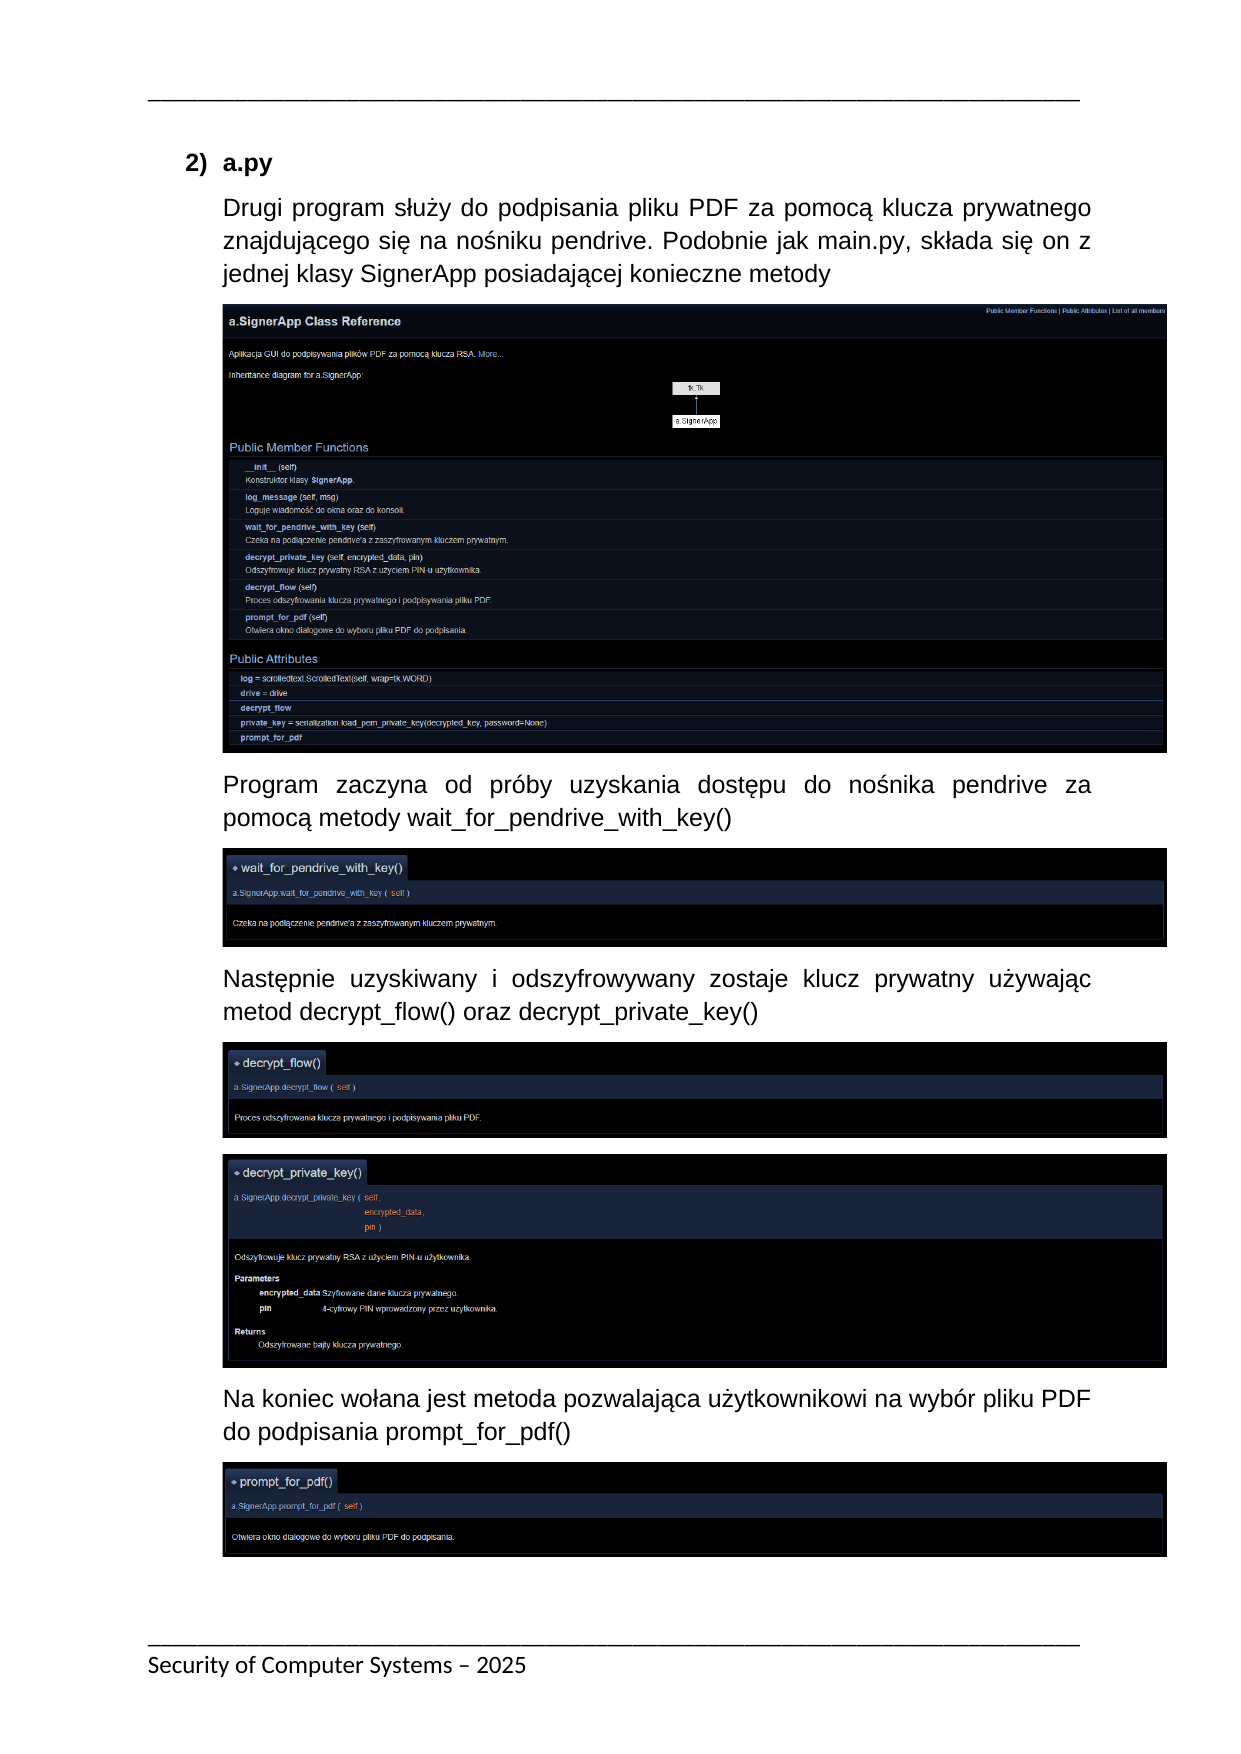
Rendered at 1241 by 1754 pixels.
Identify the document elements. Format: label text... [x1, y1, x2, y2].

picture [222, 1462, 1167, 1557]
text Drugi program służy do podpisania pliku PDF za pomocą klucza prywatnego znajdującego się na nośniku pendrive. Podobnie jak main.py, składa się on z jednej klasy SignerApp posiadającej konieczne metody [223, 193, 1093, 288]
text Program zaczyna od próby uzyskania dostępu do nośnika pendrive za pomocą metody wait_for_pendrive_with_key() [223, 770, 1093, 831]
picture [222, 848, 1167, 947]
list a.py [185, 148, 1093, 176]
text Następnie uzyskiwany i odszyfrowywany zostaje klucz prywatny używając metod decrypt_flow() oraz decrypt_private_key() [223, 964, 1093, 1026]
picture [222, 1042, 1167, 1138]
text Na koniec wołana jest metoda pozwalająca użytkownikowi na wybór pliku PDF do podpisania prompt_for_pdf() [223, 1384, 1093, 1446]
picture [222, 304, 1167, 753]
picture [222, 1154, 1167, 1368]
